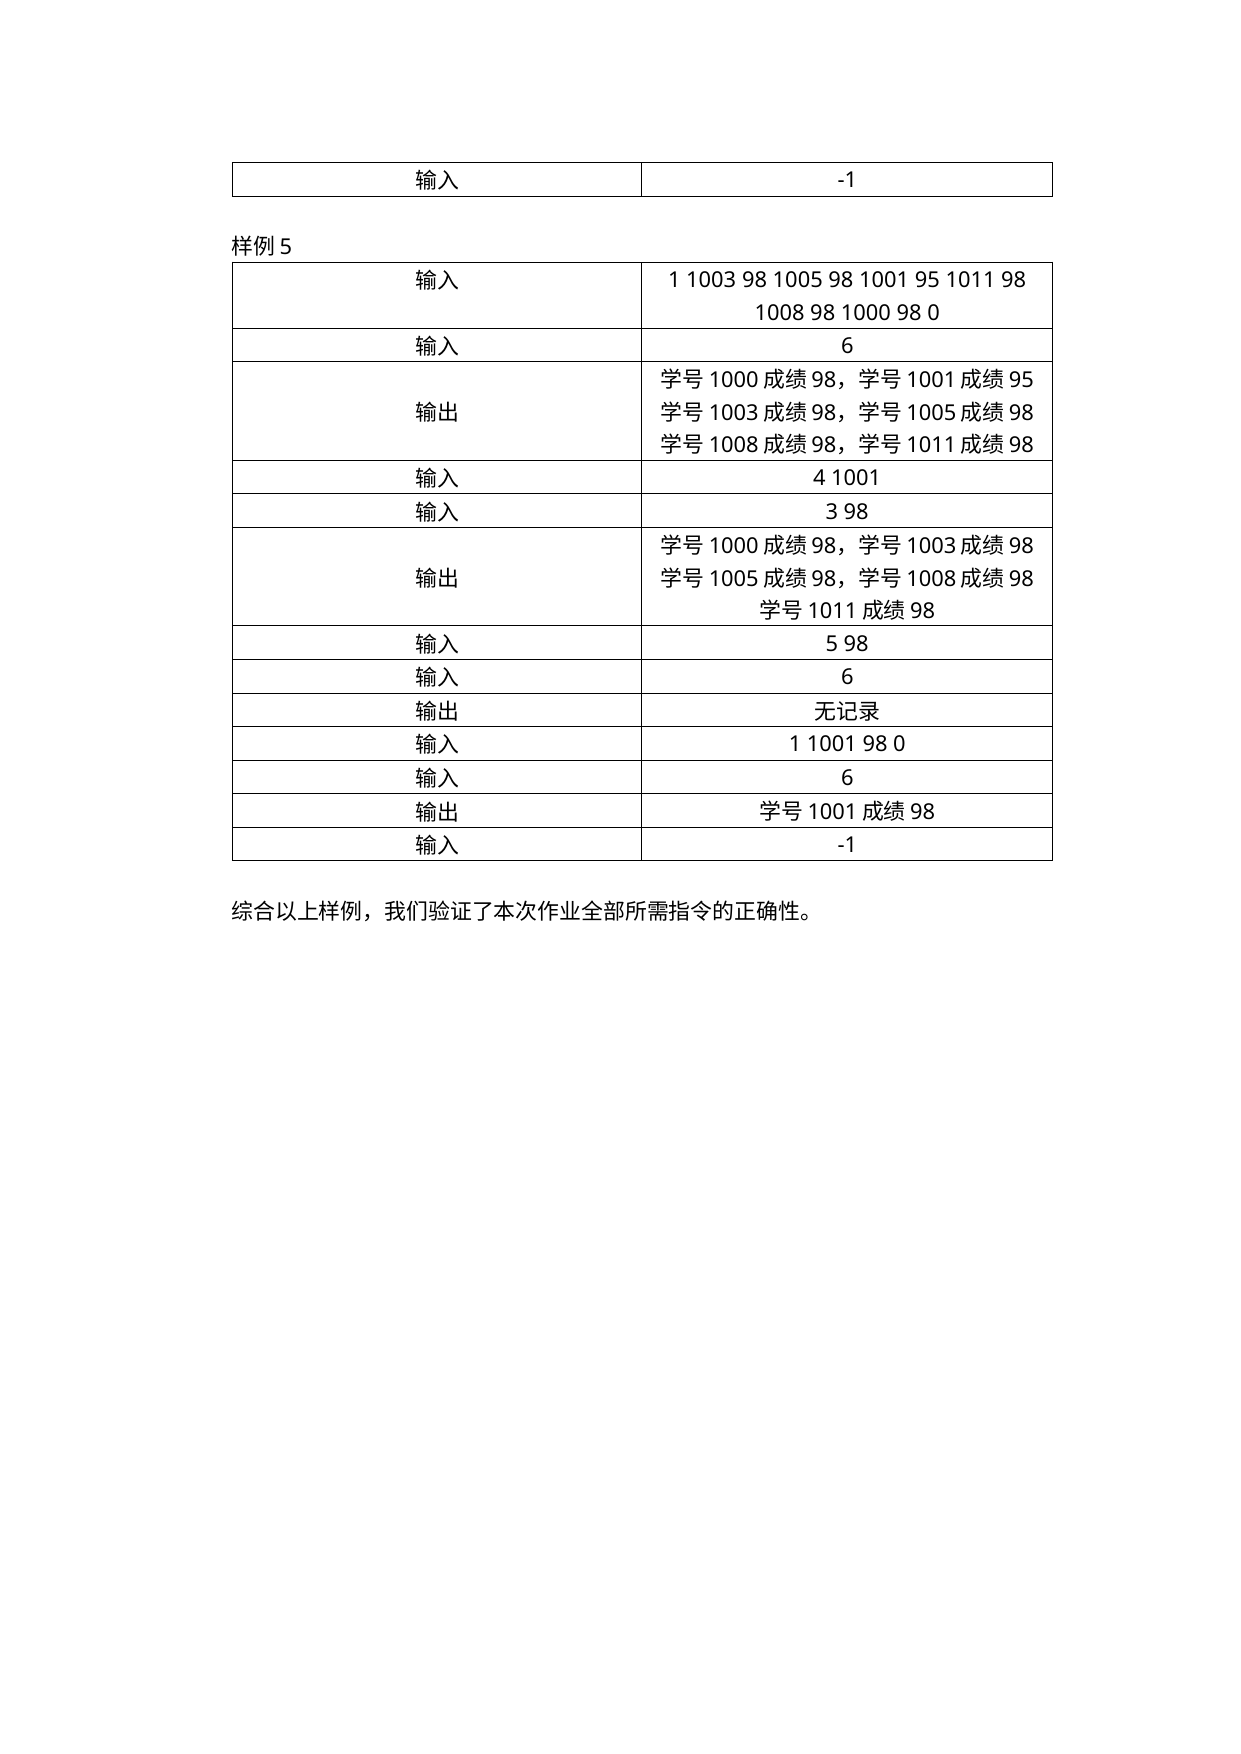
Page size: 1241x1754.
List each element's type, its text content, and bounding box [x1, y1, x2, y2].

table_cell 输出 [233, 794, 641, 827]
table_cell 5 98 [642, 626, 1052, 659]
table_cell 1 1001 98 0 [642, 727, 1052, 759]
table_cell 6 [642, 761, 1052, 793]
table_cell 输出 [233, 362, 641, 460]
table_cell 学号1000成绩98，学号1001成绩95 学号1003成绩98，学号1005成绩98 学号1008成绩98，学号1011成绩98 [642, 362, 1052, 460]
table_cell 4 1001 [642, 461, 1052, 493]
table_cell 输入 [233, 329, 641, 361]
table_cell 输入 [233, 660, 641, 692]
table_cell -1 [642, 163, 1052, 196]
list 综合以上样例，我们验证了本次作业全部所需指令的正确性。 [231, 894, 1053, 926]
table_cell 学号1000成绩98，学号1003成绩98学号1005成绩98，学号1008成绩98学号1011成绩98 [642, 528, 1052, 625]
table_cell 3 98 [642, 494, 1052, 527]
table_cell 输入 [233, 761, 641, 793]
table_cell -1 [642, 828, 1052, 860]
table_cell 输入 [233, 828, 641, 860]
table_cell 输入 [233, 626, 641, 659]
table_header 1 1003 98 1005 98 1001 95 1011 98 1008 98 1000 98 0 [642, 263, 1052, 328]
table_cell 输出 [233, 528, 641, 625]
table_header 输入 [233, 263, 641, 328]
table_cell 输出 [233, 694, 641, 726]
table_cell 6 [642, 660, 1052, 692]
table_cell 输入 [233, 461, 641, 493]
table_cell 输入 [233, 727, 641, 759]
table_cell 无记录 [642, 694, 1052, 726]
table_cell 输入 [233, 163, 641, 196]
table_cell 输入 [233, 494, 641, 527]
list 样例5 [231, 229, 1053, 262]
table_cell 6 [642, 329, 1052, 361]
table_cell 学号1001成绩98 [642, 794, 1052, 827]
